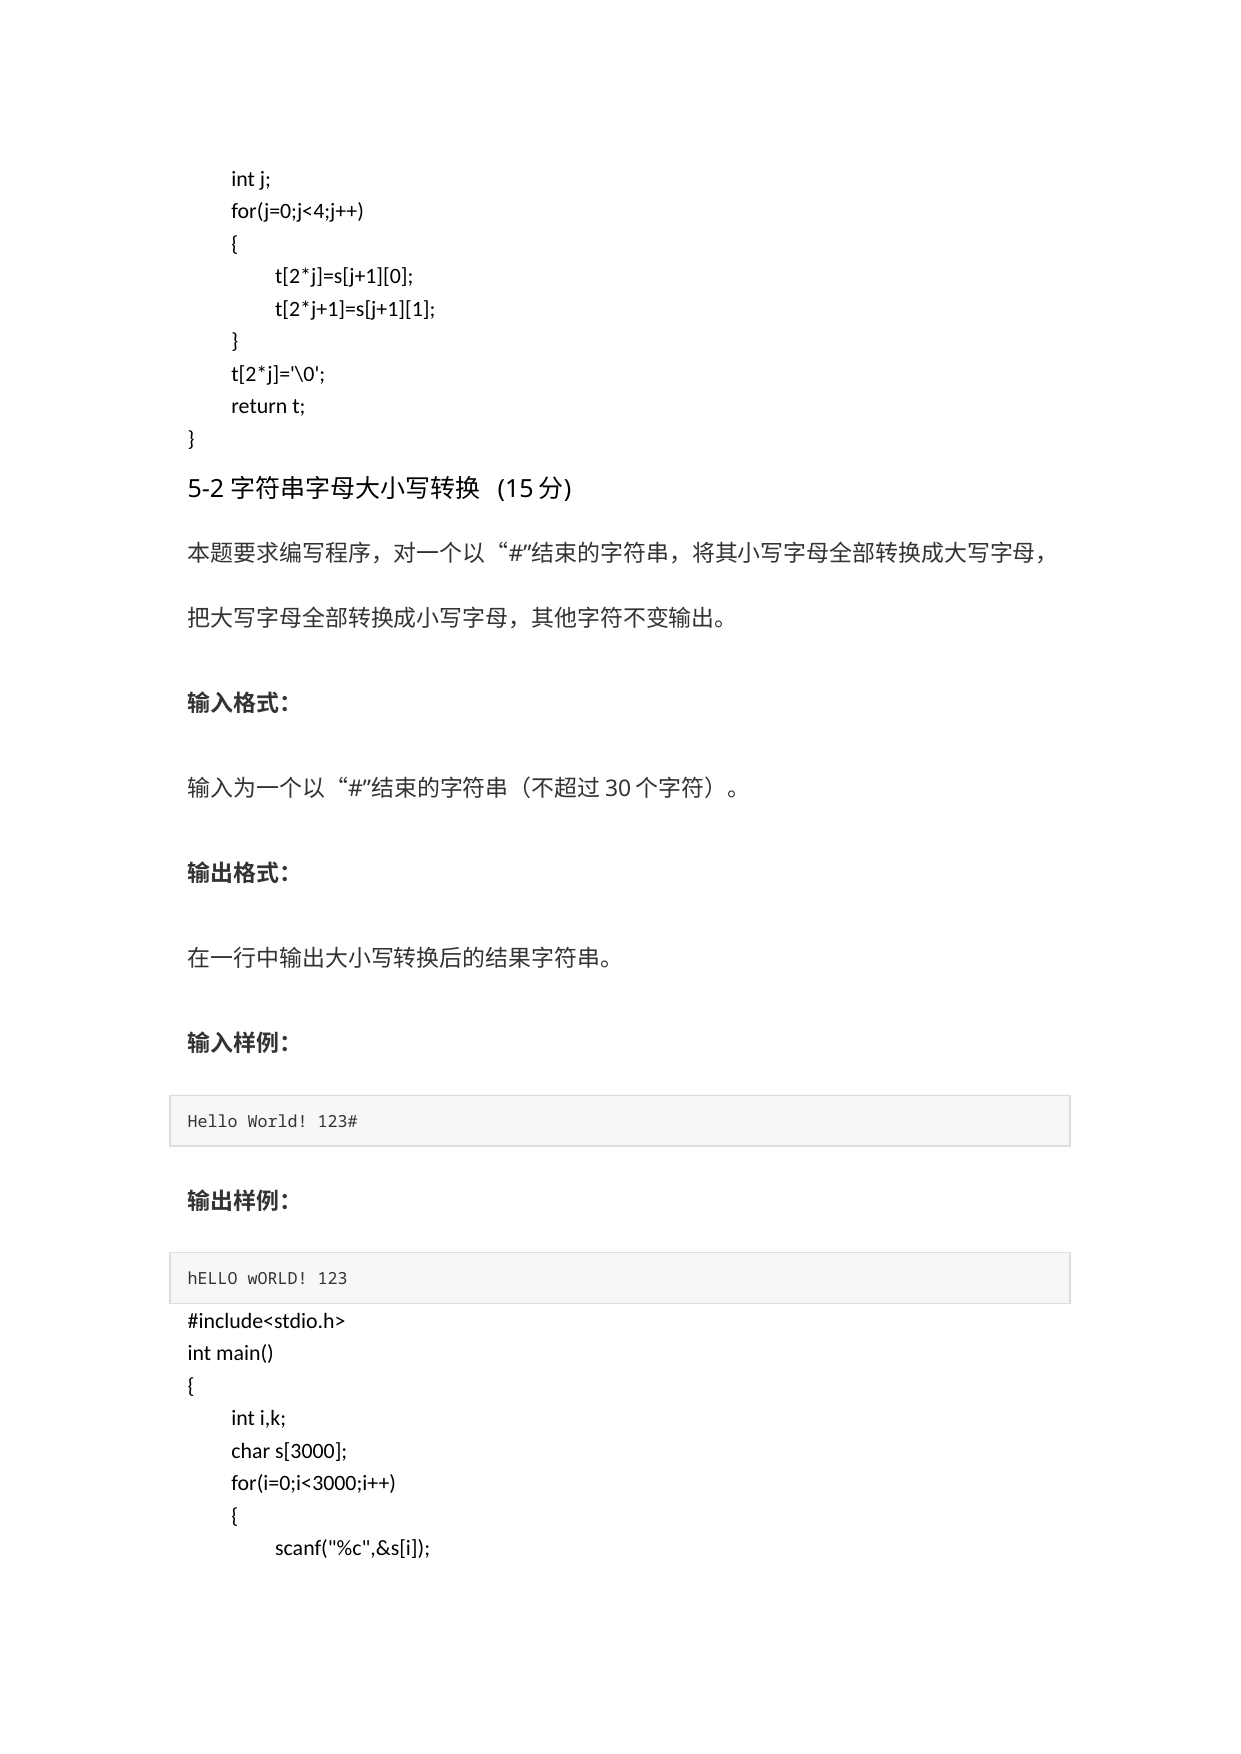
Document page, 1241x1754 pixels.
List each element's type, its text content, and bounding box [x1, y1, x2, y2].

text hELLO wORLD! 123 [171, 1253, 1069, 1303]
text t[2*j+1]=s[j+1][1]; [187, 292, 1053, 324]
text return t; [187, 389, 1053, 422]
text 输入样例： [187, 1009, 1053, 1074]
text { [187, 227, 1053, 259]
text 输出样例： [187, 1167, 1053, 1232]
text } [187, 422, 1053, 454]
text Hello World! 123# [171, 1096, 1069, 1145]
text 输出格式： [187, 839, 1053, 904]
text scanf("%c",&s[i]); [187, 1532, 1053, 1564]
text 本题要求编写程序，对一个以“#”结束的字符串，将其小写字母全部转换成大写字母，把大写字母全部转换成小写字母，其他字符不变输出。 [187, 519, 1053, 649]
text t[2*j]=s[j+1][0]; [187, 259, 1053, 292]
text for(j=0;j<4;j++) [187, 194, 1053, 227]
text int j; [187, 162, 1053, 194]
text 输入格式： [187, 669, 1053, 734]
text { [187, 1369, 1053, 1402]
text { [187, 1499, 1053, 1532]
text char s[3000]; [187, 1434, 1053, 1467]
text for(i=0;i<3000;i++) [187, 1467, 1053, 1499]
text 在一行中输出大小写转换后的结果字符串。 [187, 924, 1053, 989]
text t[2*j]='\0'; [187, 357, 1053, 389]
text 输入为一个以“#”结束的字符串（不超过30个字符）。 [187, 754, 1053, 819]
text int i,k; [187, 1402, 1053, 1434]
text 5-2 字符串字母大小写转换 (15分) [187, 454, 1053, 519]
text int main() [187, 1337, 1053, 1369]
text } [187, 324, 1053, 357]
text #include<stdio.h> [187, 1304, 1053, 1337]
